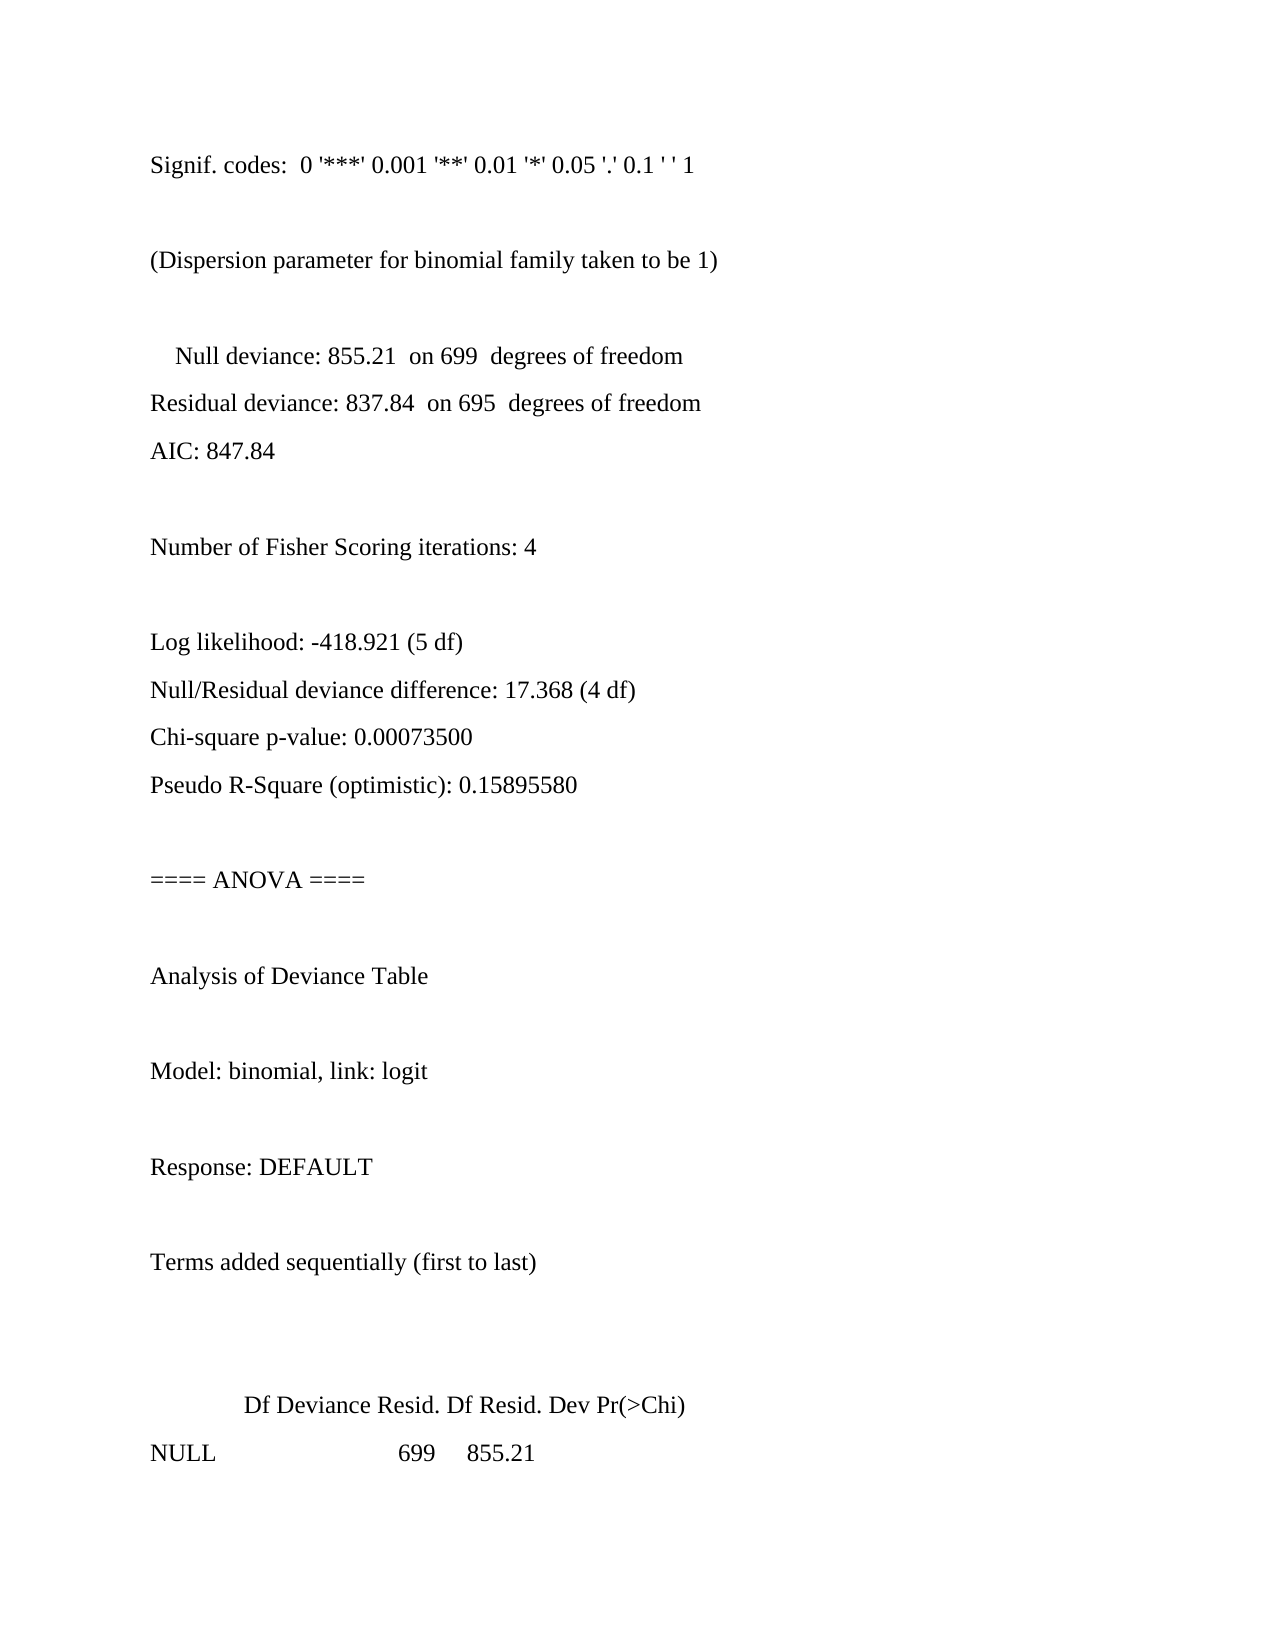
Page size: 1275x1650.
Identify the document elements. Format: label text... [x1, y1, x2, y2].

text Terms added sequentially (first to last) [150, 1247, 1125, 1276]
text Null deviance: 855.21 on 699 degrees of freedom [150, 341, 1125, 369]
text NULL 699 855.21 [150, 1438, 1125, 1467]
text Log likelihood: -418.921 (5 df) [150, 627, 1125, 656]
text Null/Residual deviance difference: 17.368 (4 df) [150, 675, 1125, 703]
text Signif. codes: 0 '***' 0.001 '**' 0.01 '*' 0.05 '.' 0.1 ' ' 1 [150, 150, 1125, 179]
text Chi-square p-value: 0.00073500 [150, 722, 1125, 751]
text Pseudo R-Square (optimistic): 0.15895580 [150, 770, 1125, 799]
text Number of Fisher Scoring iterations: 4 [150, 532, 1125, 560]
text (Dispersion parameter for binomial family taken to be 1) [150, 245, 1125, 274]
text ==== ANOVA ==== [150, 866, 1125, 894]
text Df Deviance Resid. Df Resid. Dev Pr(>Chi) [150, 1390, 1125, 1419]
text Response: DEFAULT [150, 1152, 1125, 1181]
text Residual deviance: 837.84 on 695 degrees of freedom [150, 388, 1125, 417]
text AIC: 847.84 [150, 436, 1125, 465]
text Model: binomial, link: logit [150, 1056, 1125, 1085]
text Analysis of Deviance Table [150, 961, 1125, 990]
